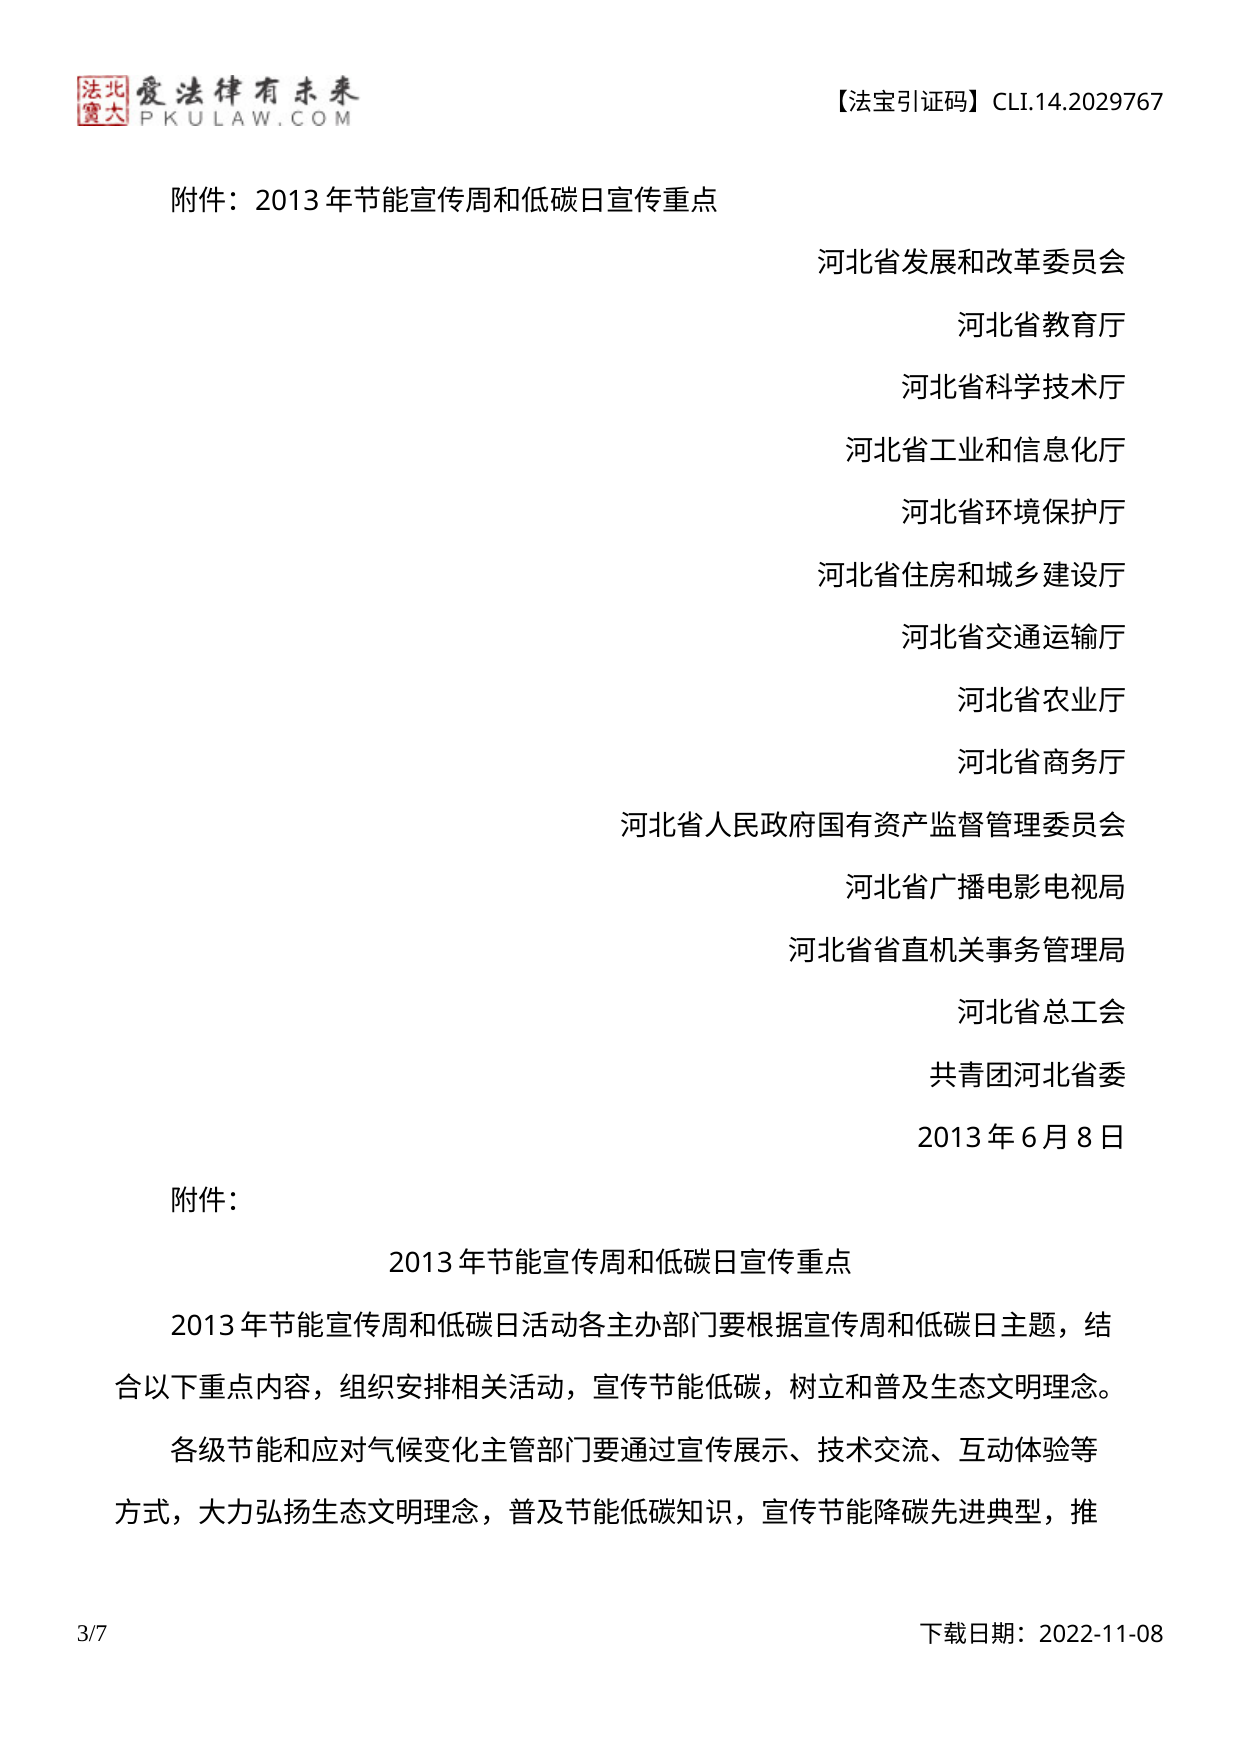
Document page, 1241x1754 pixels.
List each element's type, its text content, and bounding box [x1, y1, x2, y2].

text 河北省住房和城乡建设厅 [114, 531, 1126, 593]
text 河北省工业和信息化厅 [114, 406, 1126, 468]
text 河北省环境保护厅 [114, 468, 1126, 531]
text 河北省交通运输厅 [114, 593, 1126, 656]
text 河北省农业厅 [114, 656, 1126, 718]
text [114, 1406, 1126, 1531]
text 2013年节能宣传周和低碳日活动各主办部门要根据宣传周和低碳日主题，结合以下重点内容，组织安排相关活动，宣传节能低碳，树立和普及生态文明理念。 [114, 1281, 1126, 1406]
picture [76, 75, 361, 126]
text 河北省省直机关事务管理局 [114, 906, 1126, 968]
text 附件：2013年节能宣传周和低碳日宣传重点 [114, 156, 1126, 218]
text 河北省商务厅 [114, 718, 1126, 781]
text 河北省教育厅 [114, 281, 1126, 343]
text 河北省发展和改革委员会 [114, 218, 1126, 281]
text 河北省人民政府国有资产监督管理委员会 [114, 781, 1126, 843]
text 附件： [114, 1156, 1126, 1218]
text 河北省广播电影电视局 [114, 843, 1126, 906]
text 2013年6月8日 [114, 1093, 1126, 1156]
text 河北省科学技术厅 [114, 343, 1126, 406]
text 共青团河北省委 [114, 1031, 1126, 1093]
text 2013年节能宣传周和低碳日宣传重点 [114, 1218, 1126, 1281]
text 河北省总工会 [114, 968, 1126, 1031]
